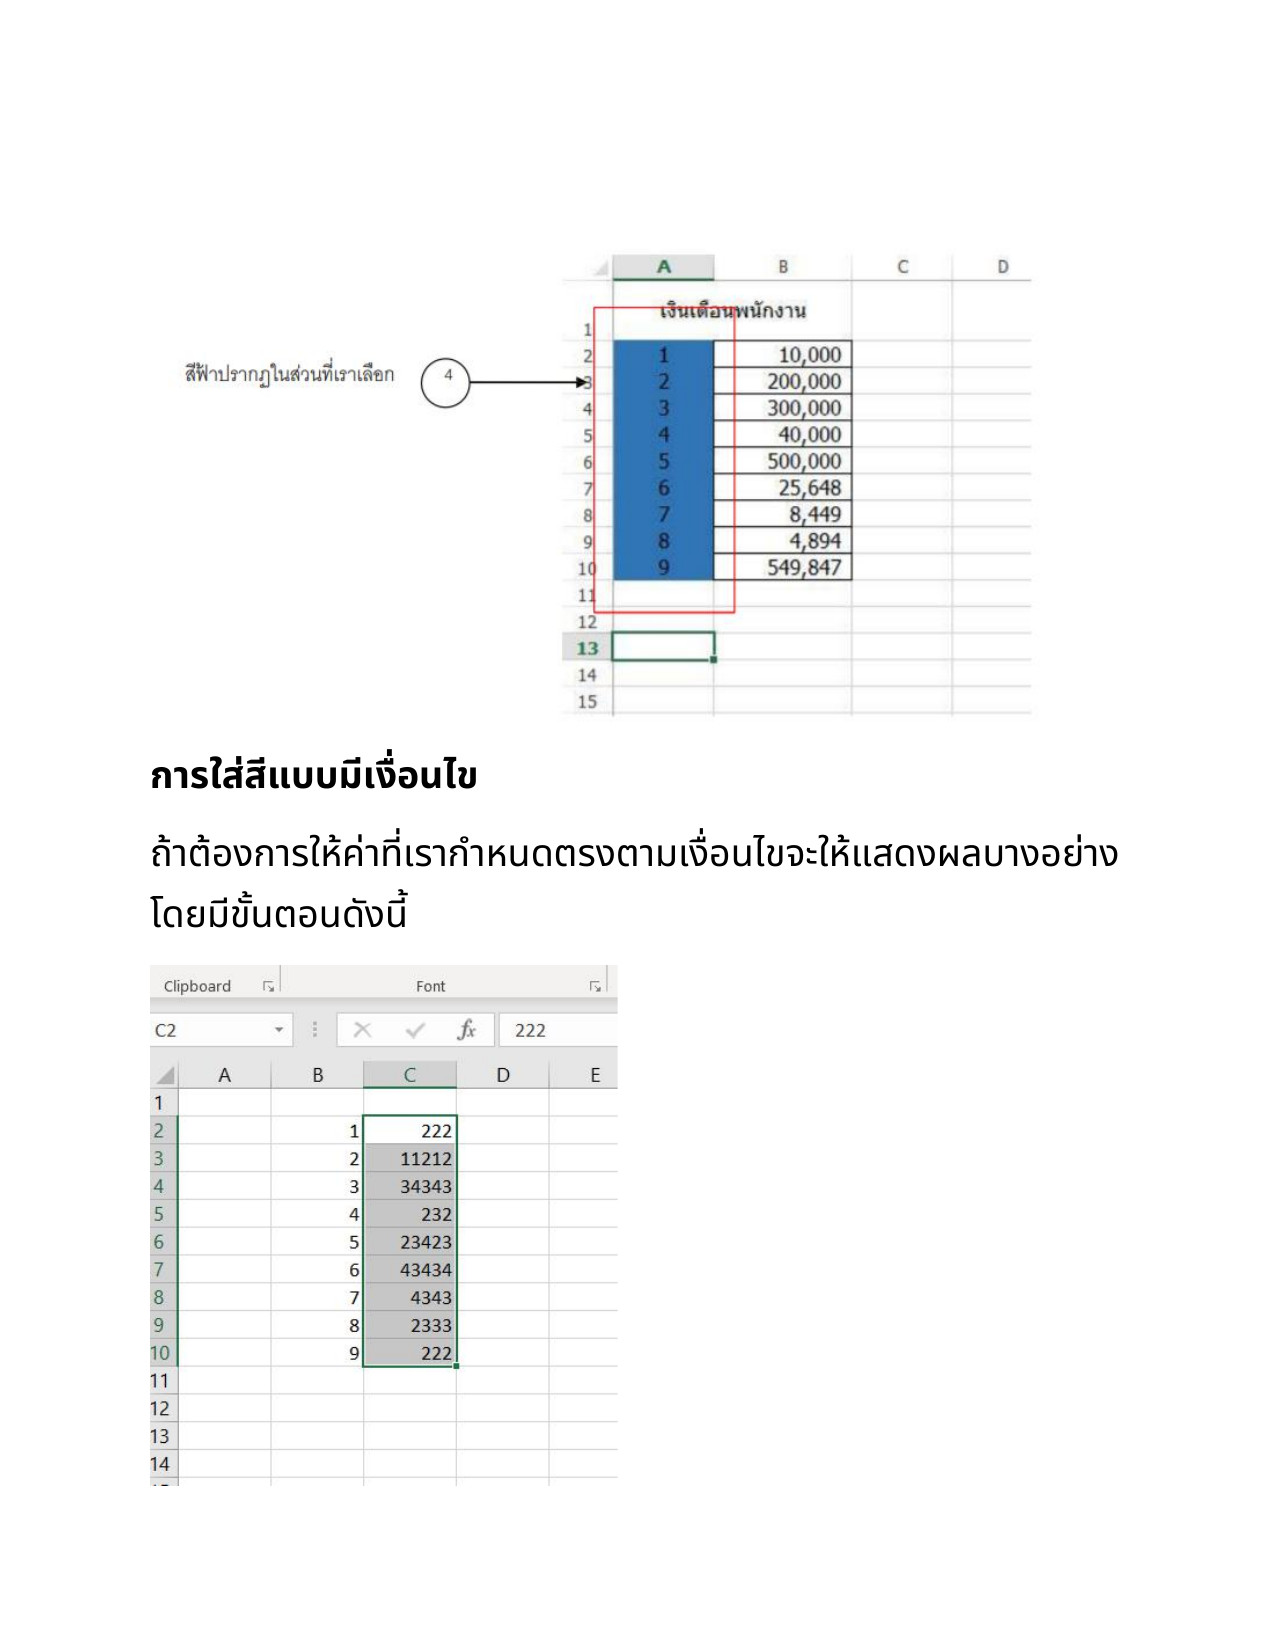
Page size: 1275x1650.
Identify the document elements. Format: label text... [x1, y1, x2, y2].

text การใส่สีแบบมีเงื่อนไข [150, 748, 1125, 805]
text ถ้าต้องการให้ค่าที่เรากำหนดตรงตามเงื่อนไขจะให้แสดงผลบางอย่าง โดยมีขั้นตอนดังนี้ [150, 826, 1125, 944]
picture [150, 965, 618, 1486]
picture [150, 221, 1125, 730]
